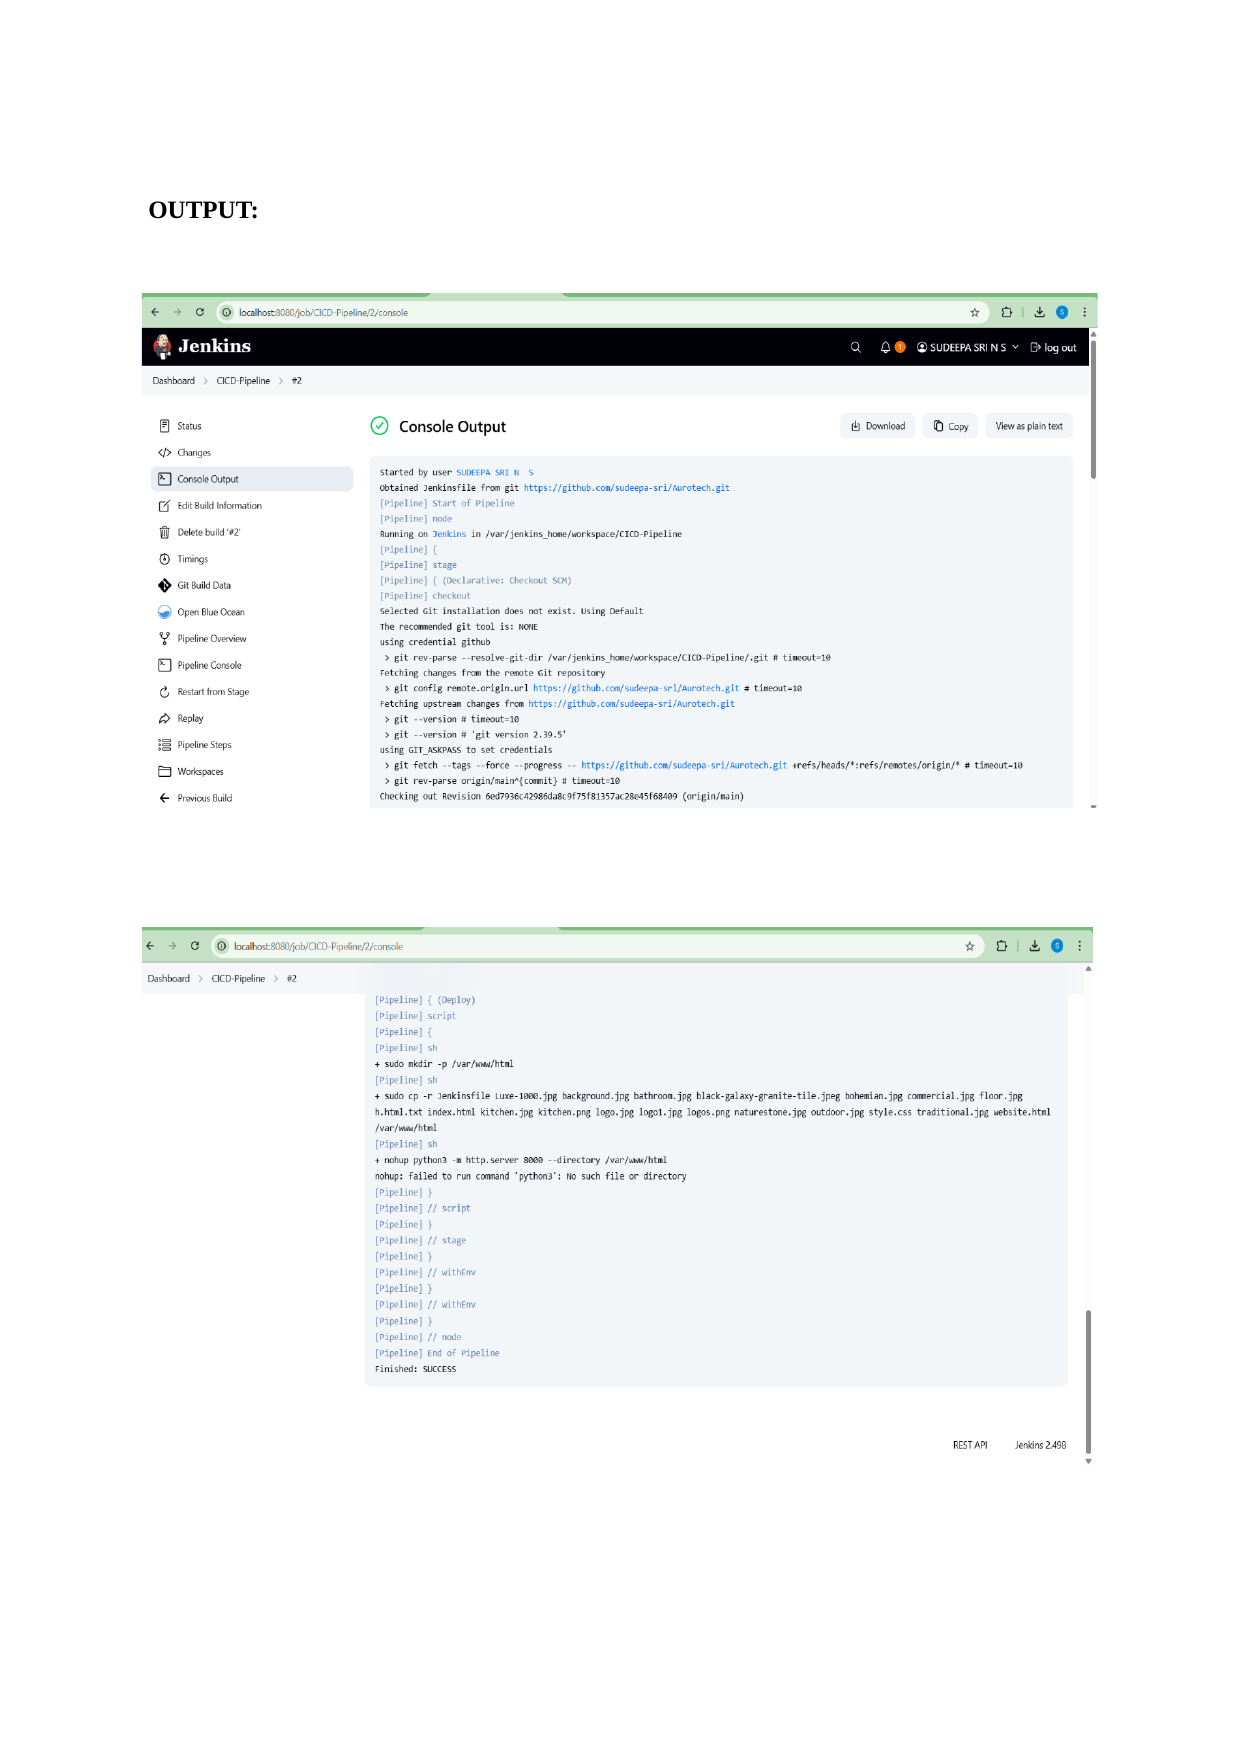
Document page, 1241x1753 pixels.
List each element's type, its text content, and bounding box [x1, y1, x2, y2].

text OUTPUT: [142, 195, 1098, 224]
picture [141, 927, 1093, 1466]
picture [141, 293, 1098, 808]
